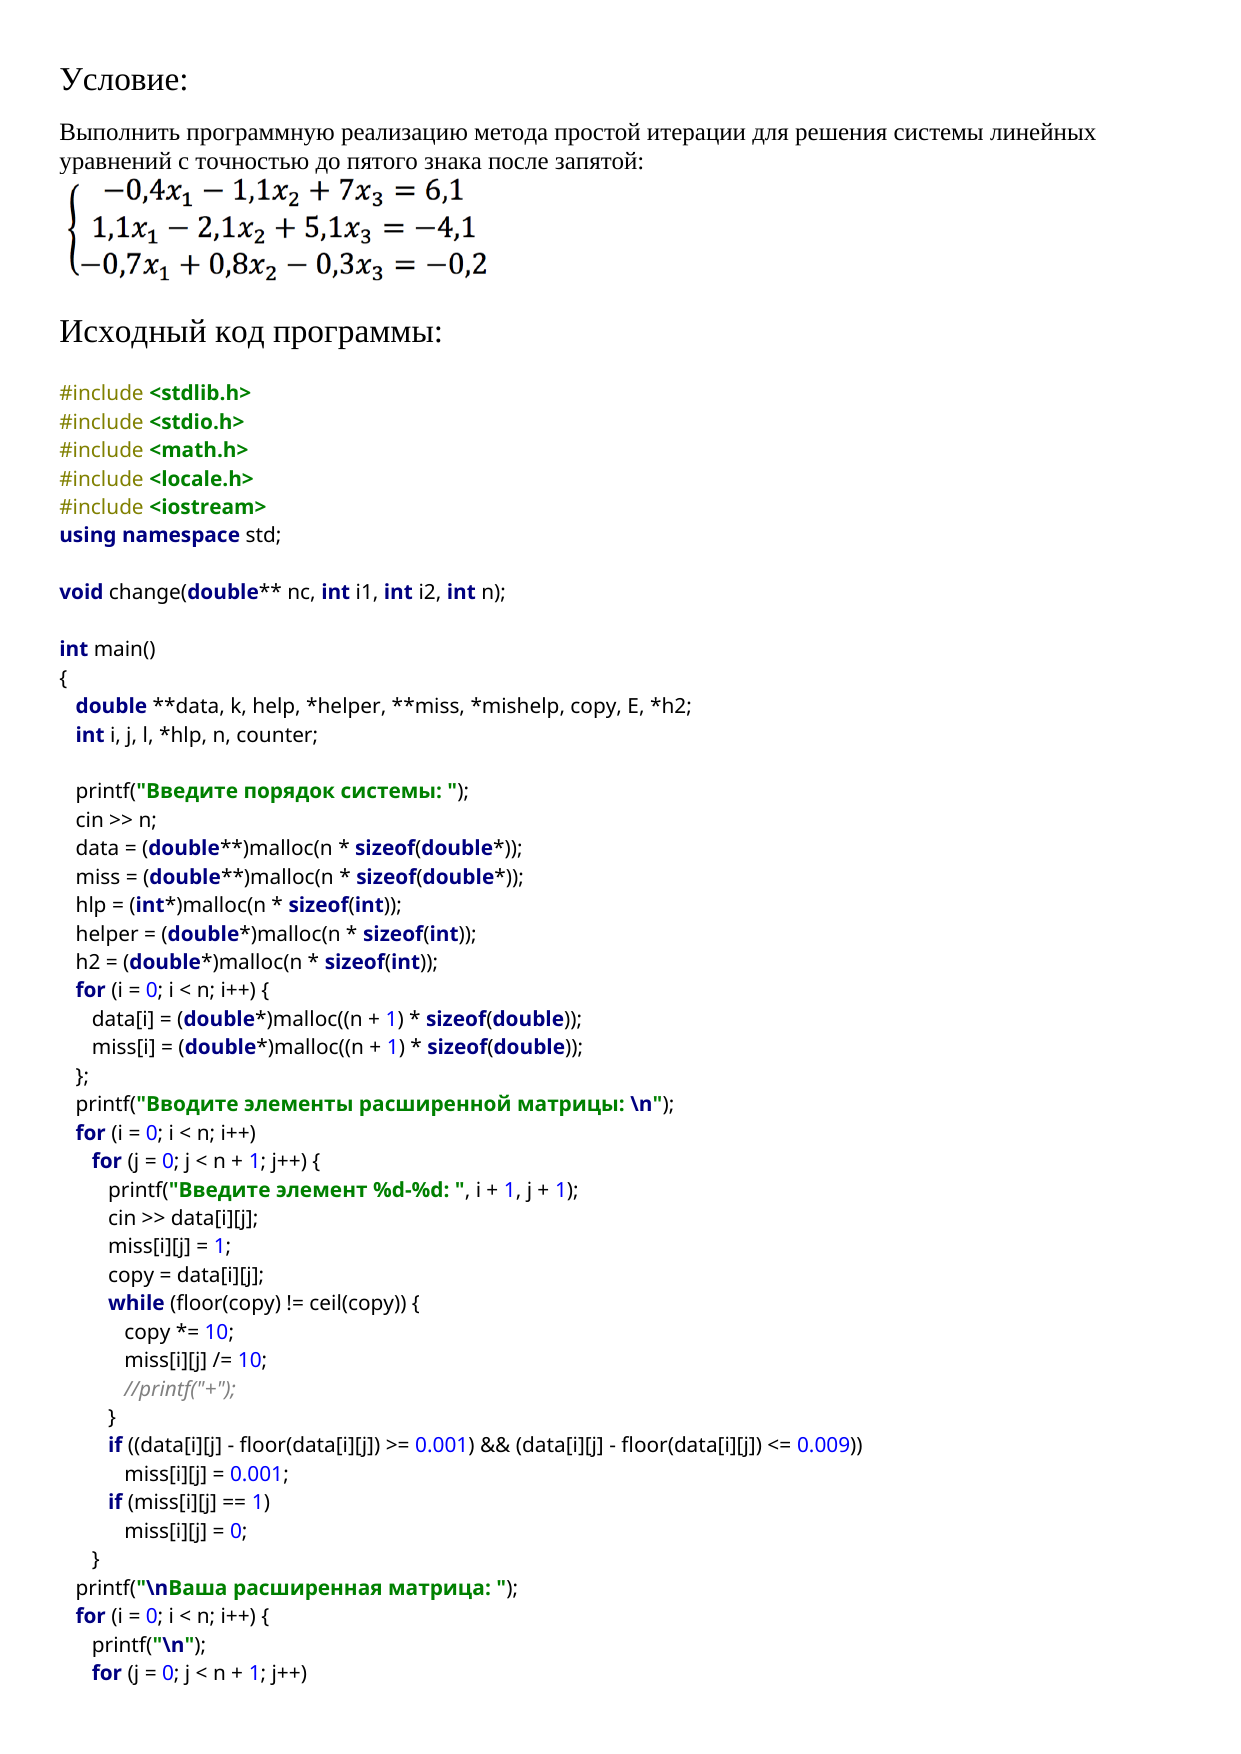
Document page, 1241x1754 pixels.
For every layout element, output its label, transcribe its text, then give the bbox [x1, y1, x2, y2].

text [59, 312, 1181, 1687]
text Условие: [59, 59, 1181, 97]
text Выполнить программную реализацию метода простой итерации для решения системы линейных уравнений с точностью до пятого знака после запятой: [59, 117, 1181, 174]
picture [59, 174, 496, 288]
